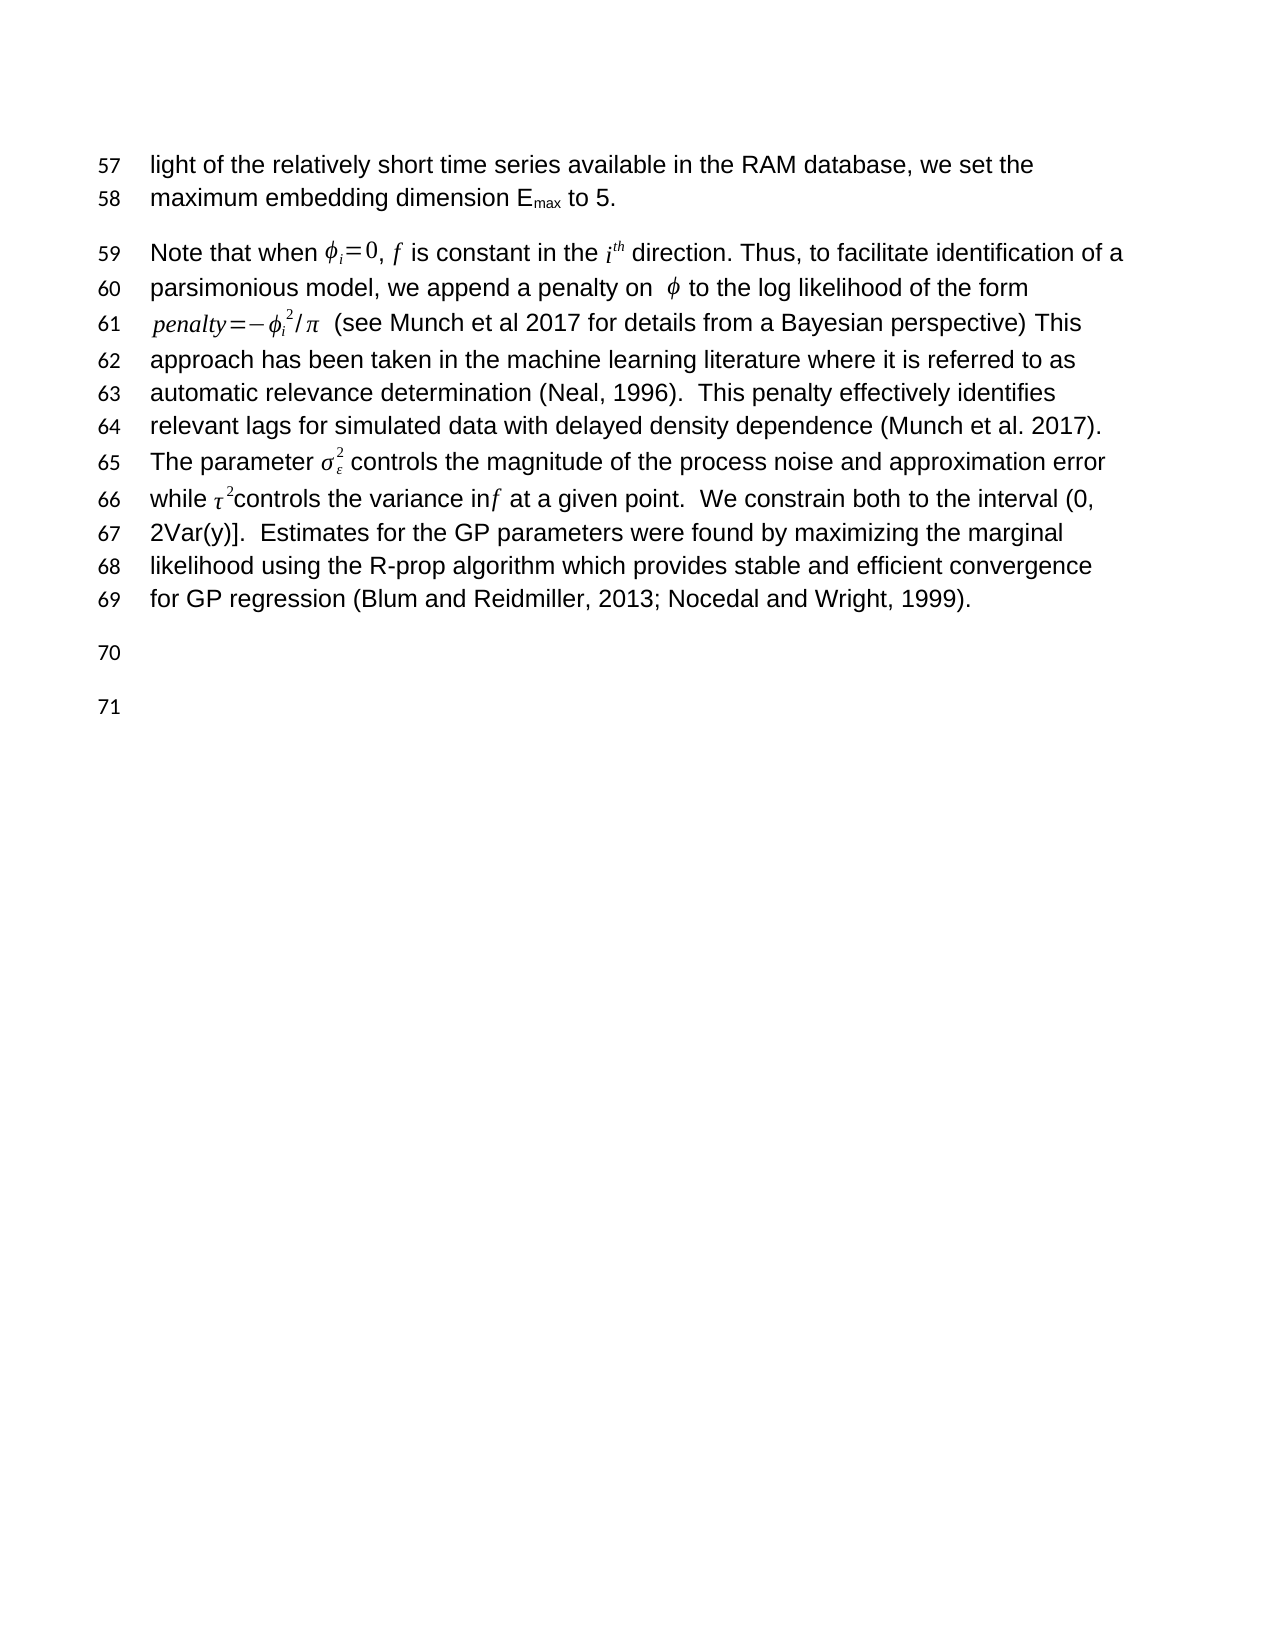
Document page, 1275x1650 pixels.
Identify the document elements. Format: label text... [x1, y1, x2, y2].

text Note that when , is constant in the direction. Thus, to facilitate identification of a parsimonious model, we append a penalty on to the log likelihood of the form (see Munch et al 2017 for details from a Bayesian perspective) This approach has been taken in the machine learning literature where it is referred to as automatic relevance determination (Neal, 1996). This penalty effectively identifies relevant lags for simulated data with delayed density dependence (Munch et al. 2017). The parameter controls the magnitude of the process noise and approximation error while controls the variance in at a given point. We constrain both to the interval (0, 2Var(y)]. Estimates for the GP parameters were found by maximizing the marginal likelihood using the R-prop algorithm which provides stable and efficient convergence for GP regression (Blum and Reidmiller, 2013; Nocedal and Wright, 1999). [150, 237, 1125, 613]
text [150, 150, 1125, 212]
